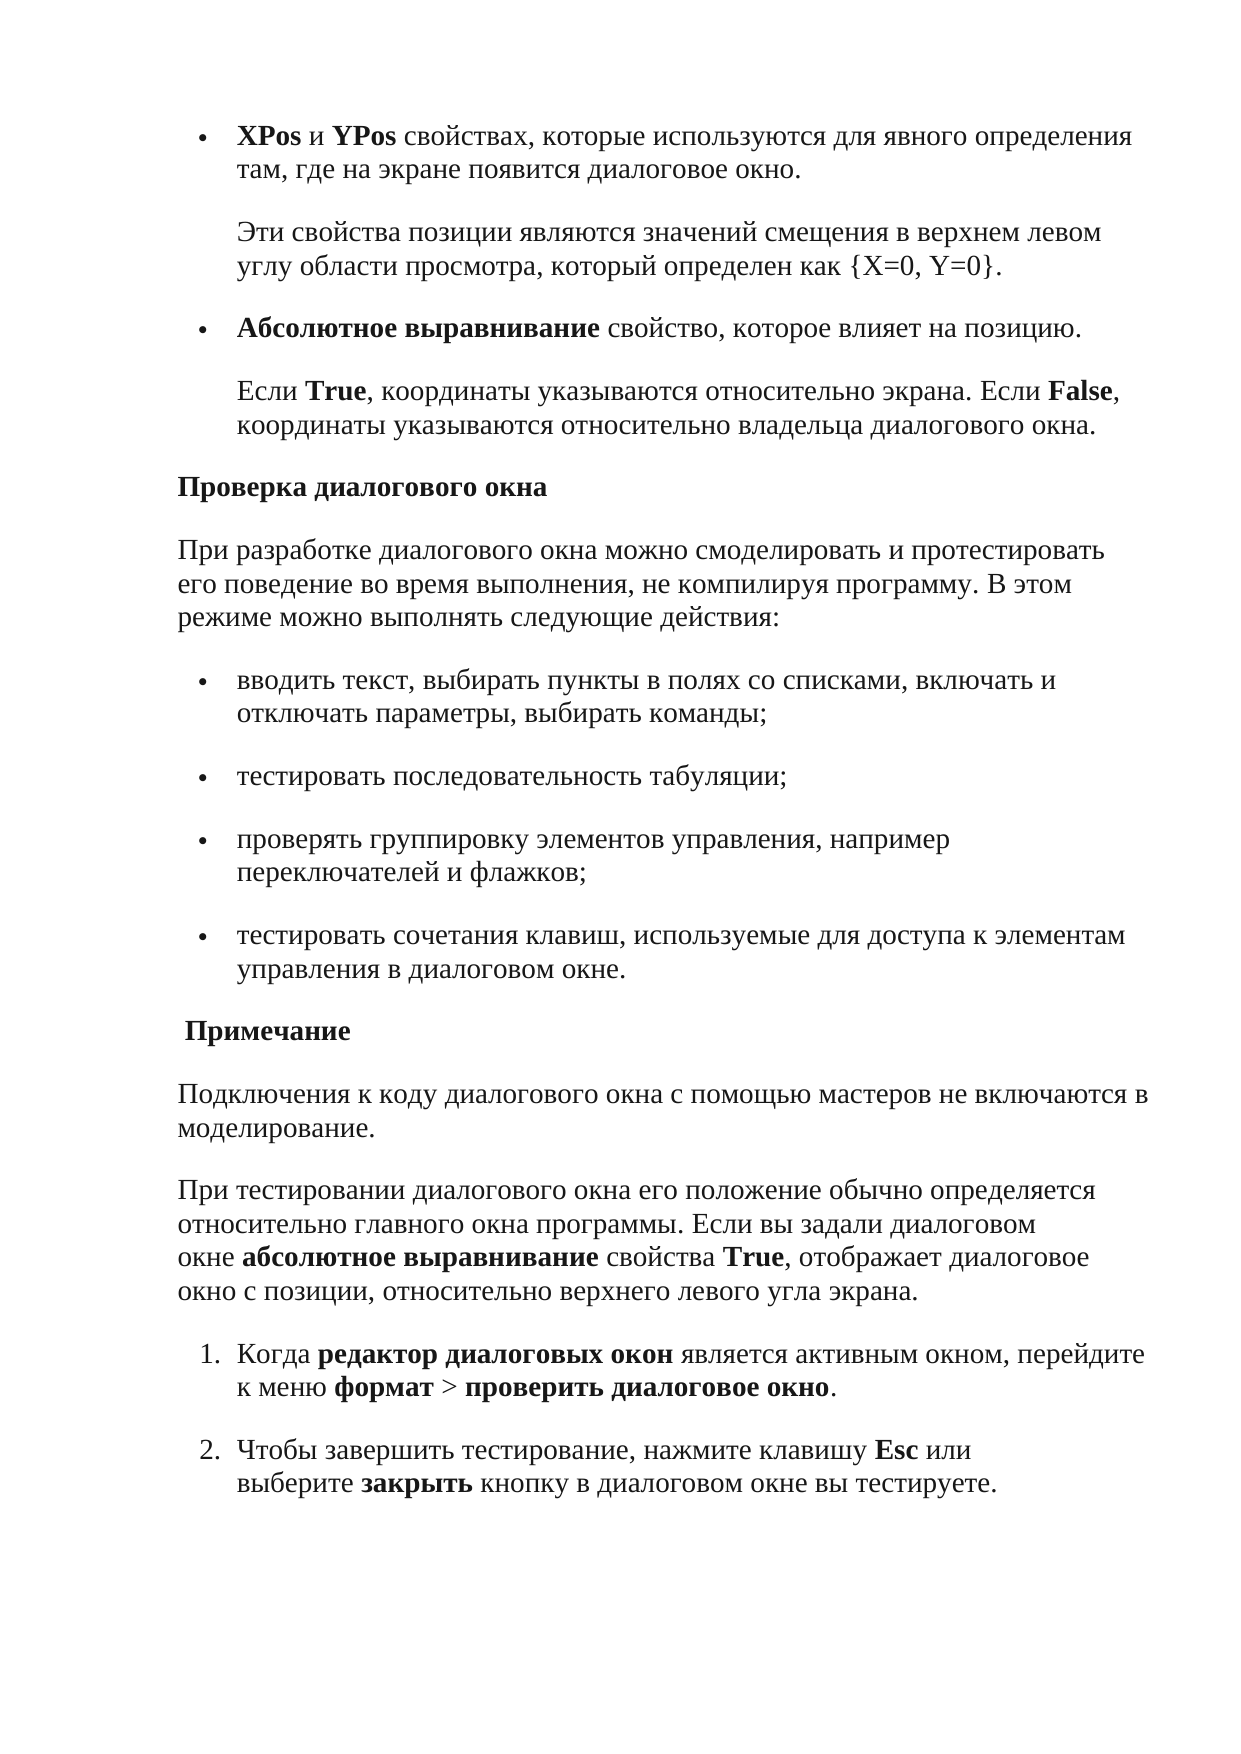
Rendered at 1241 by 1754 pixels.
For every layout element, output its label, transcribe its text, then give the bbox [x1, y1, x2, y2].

text Если True, координаты указываются относительно экрана. Если False, координаты указываются относительно владельца диалогового окна. [237, 373, 1152, 440]
list Когда редактор диалоговых окон является активным окном, перейдите к меню формат > проверить диалоговое окно. [199, 1336, 1152, 1403]
list Чтобы завершить тестирование, нажмите клавишу Esc или выберите закрыть кнопку в диалоговом окне вы тестируете. [199, 1432, 1152, 1499]
list Абсолютное выравнивание свойство, которое влияет на позицию. [199, 311, 1152, 344]
list тестировать последовательность табуляции; [199, 758, 1152, 792]
text При тестировании диалогового окна его положение обычно определяется относительно главного окна программы. Если вы задали диалоговом окне абсолютное выравнивание свойства True, отображает диалоговое окно с позиции, относительно верхнего левого угла экрана. [177, 1172, 1152, 1307]
text Эти свойства позиции являются значений смещения в верхнем левом углу области просмотра, который определен как {X=0, Y=0}. [237, 214, 1152, 281]
subtitle Проверка диалогового окна [177, 469, 1152, 503]
list XPos и YPos свойствах, которые используются для явного определения там, где на экране появится диалоговое окно. [199, 118, 1152, 185]
text При разработке диалогового окна можно смоделировать и протестировать его поведение во время выполнения, не компилируя программу. В этом режиме можно выполнять следующие действия: [177, 532, 1152, 633]
list тестировать сочетания клавиш, используемые для доступа к элементам управления в диалоговом окне. [199, 917, 1152, 984]
list проверять группировку элементов управления, например переключателей и флажков; [199, 821, 1152, 888]
text Подключения к коду диалогового окна с помощью мастеров не включаются в моделирование. [177, 1076, 1152, 1143]
list вводить текст, выбирать пункты в полях со списками, включать и отключать параметры, выбирать команды; [199, 662, 1152, 729]
title Примечание [177, 1013, 1152, 1047]
